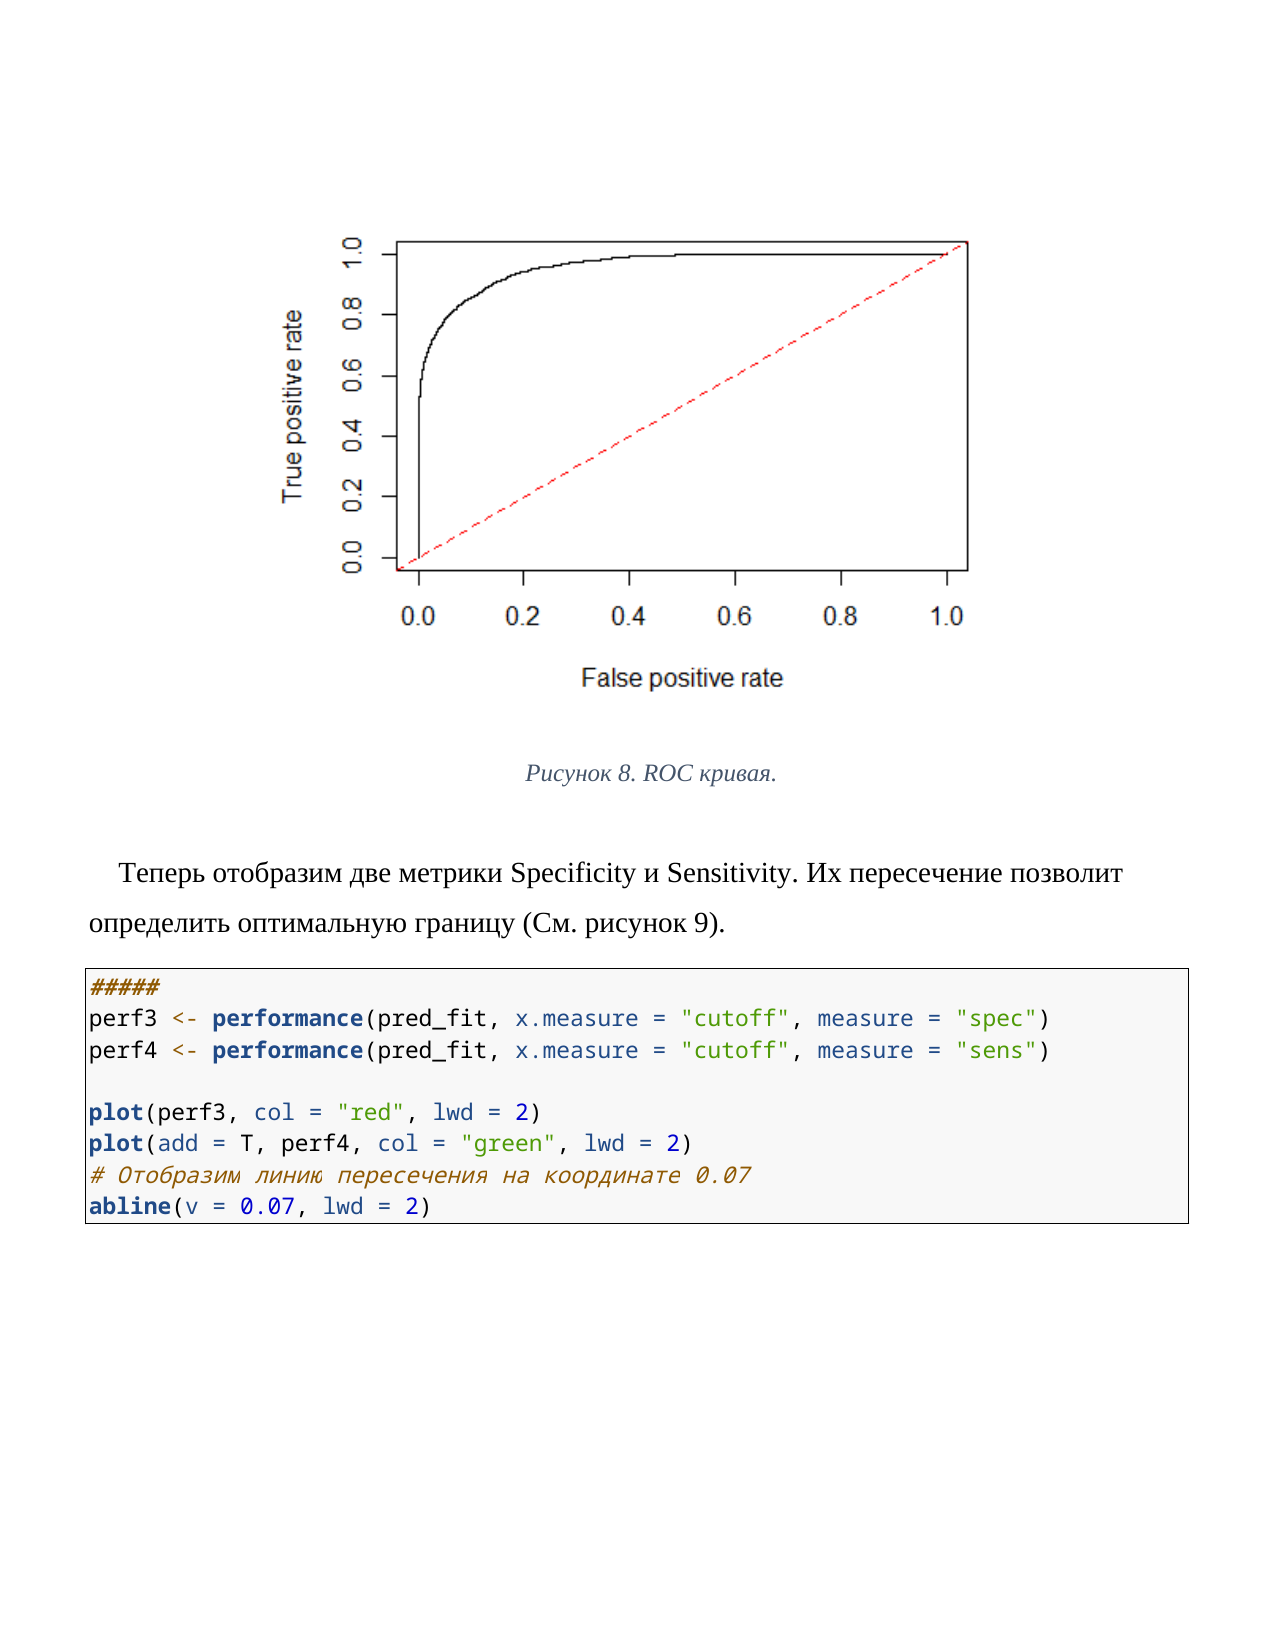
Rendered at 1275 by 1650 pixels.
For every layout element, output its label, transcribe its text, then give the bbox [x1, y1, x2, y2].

picture [273, 118, 1032, 725]
text Рисунок 8. ROC кривая. [118, 758, 1186, 787]
text Теперь отобразим две метрики Specificity и Sensitivity. Их пересечение позволит определить оптимальную границу (См. рисунок 9). [88, 855, 1186, 939]
text ##### perf3 <- performance(pred_fit, x.measure = "cutoff", measure = "spec") perf4 <- performance(pred_fit, x.measure = "cutoff", measure = "sens") plot(perf3, col = "red", lwd = 2) plot(add = T, perf4, col = "green", lwd = 2) # Отобразим линию пересечения на координате 0.07 abline(v = 0.07, lwd = 2) [86, 969, 1188, 1223]
